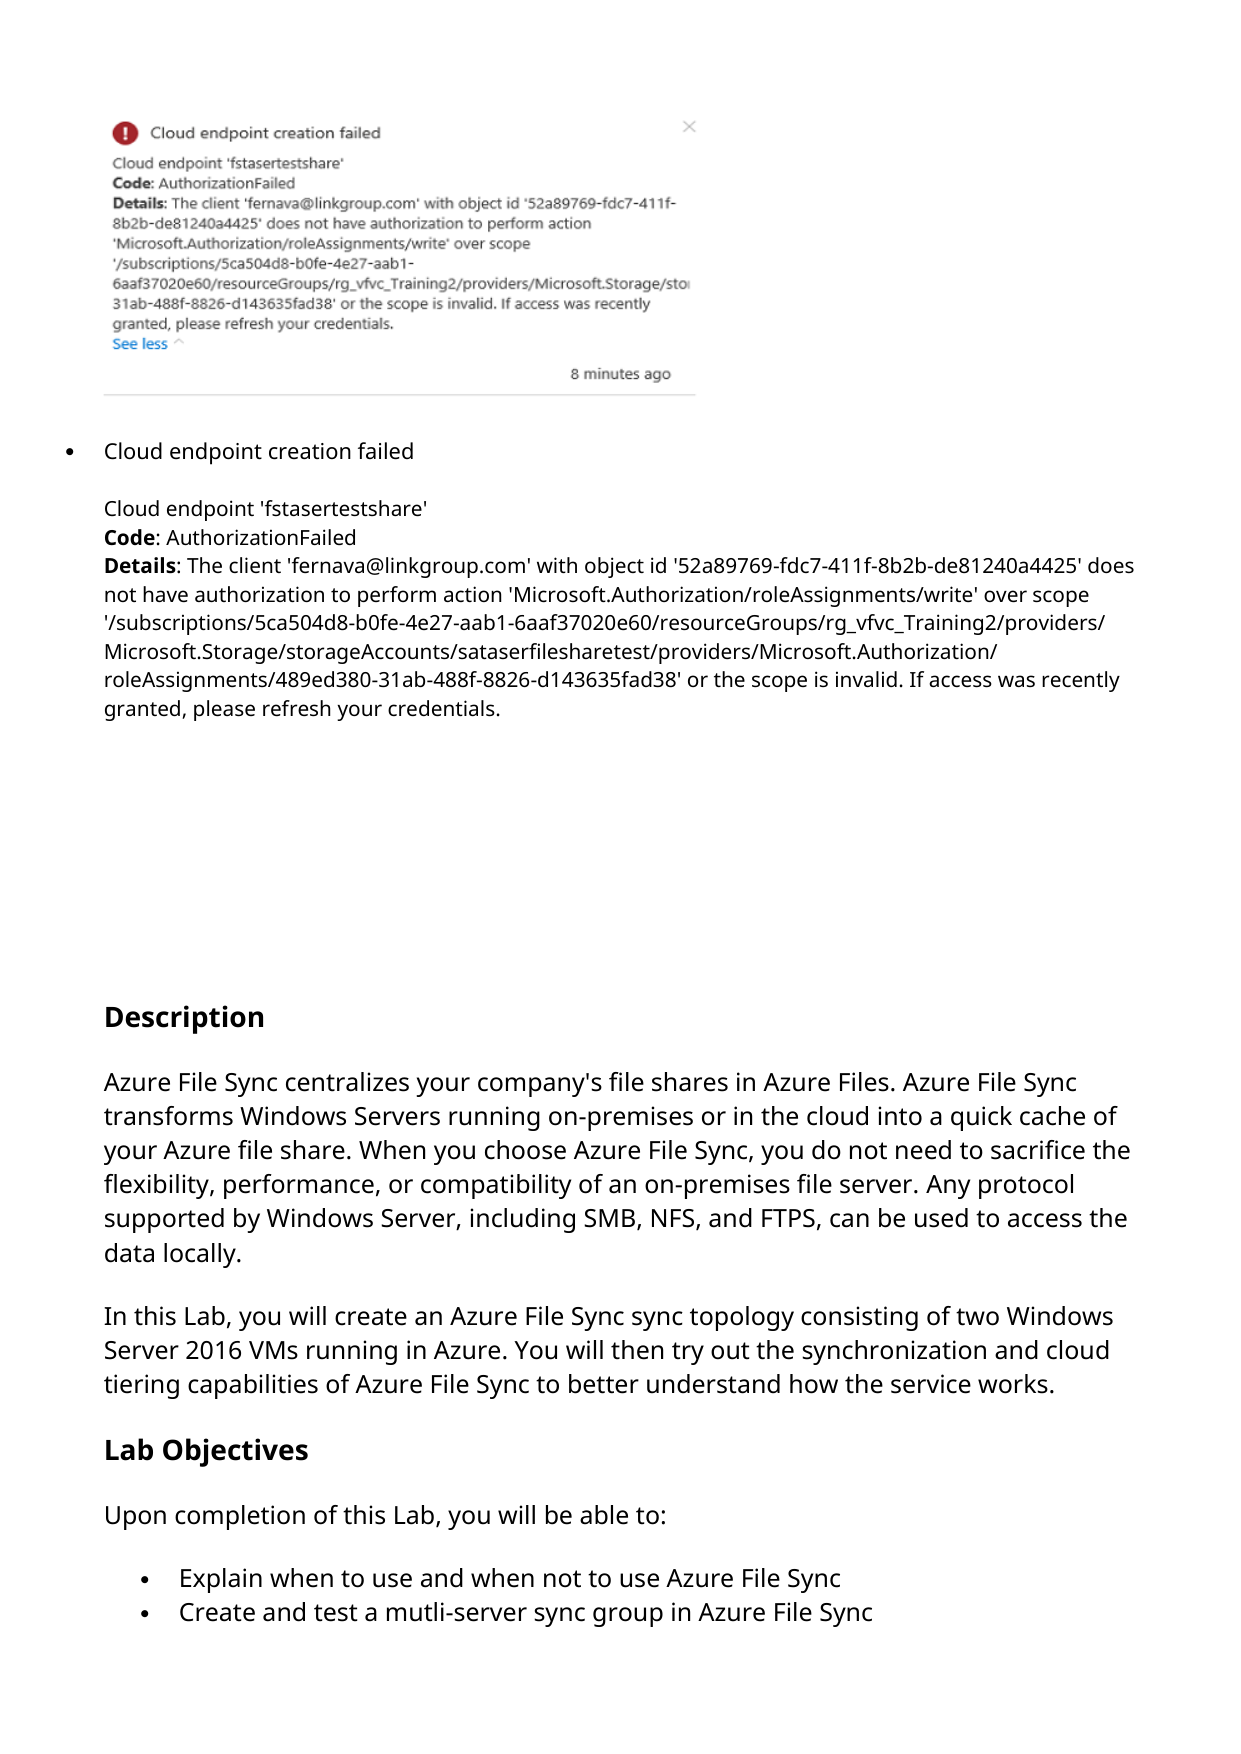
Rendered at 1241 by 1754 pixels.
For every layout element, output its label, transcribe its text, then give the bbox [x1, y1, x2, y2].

picture [103, 103, 709, 403]
text Azure File Sync centralizes your company's file shares in Azure Files. Azure File Sync transforms Windows Servers running on-premises or in the cloud into a quick cache of your Azure file share. When you choose Azure File Sync, you do not need to sacrifice the flexibility, performance, or compatibility of an on-premises file server. Any protocol supported by Windows Server, including SMB, NFS, and FTPS, can be used to access the data locally. [103, 1065, 1152, 1269]
list Create and test a mutli-server sync group in Azure File Sync [141, 1594, 1152, 1629]
text Description [103, 997, 1152, 1036]
text Cloud endpoint 'fstasertestshare' Code: AuthorizationFailed Details: The client 'fernava@linkgroup.com' with object id '52a89769-fdc7-411f-8b2b-de81240a4425' does not have authorization to perform action 'Microsoft.Authorization/roleAssignments/write' over scope '/subscriptions/5ca504d8-b0fe-4e27-aab1-6aaf37020e60/resourceGroups/rg_vfvc_Training2/providers/Microsoft.Storage/storageAccounts/sataserfilesharetest/providers/Microsoft.Authorization/roleAssignments/489ed380-31ab-488f-8826-d143635fad38' or the scope is invalid. If access was recently granted, please refresh your credentials. [103, 494, 1152, 722]
text Lab Objectives [103, 1430, 1152, 1468]
text Upon completion of this Lab, you will be able to: [103, 1497, 1152, 1531]
list Cloud endpoint creation failed [66, 436, 1152, 465]
text In this Lab, you will create an Azure File Sync sync topology consisting of two Windows Server 2016 VMs running in Azure. You will then try out the synchronization and cloud tiering capabilities of Azure File Sync to better understand how the service works. [103, 1298, 1152, 1401]
list Explain when to use and when not to use Azure File Sync [141, 1561, 1152, 1594]
